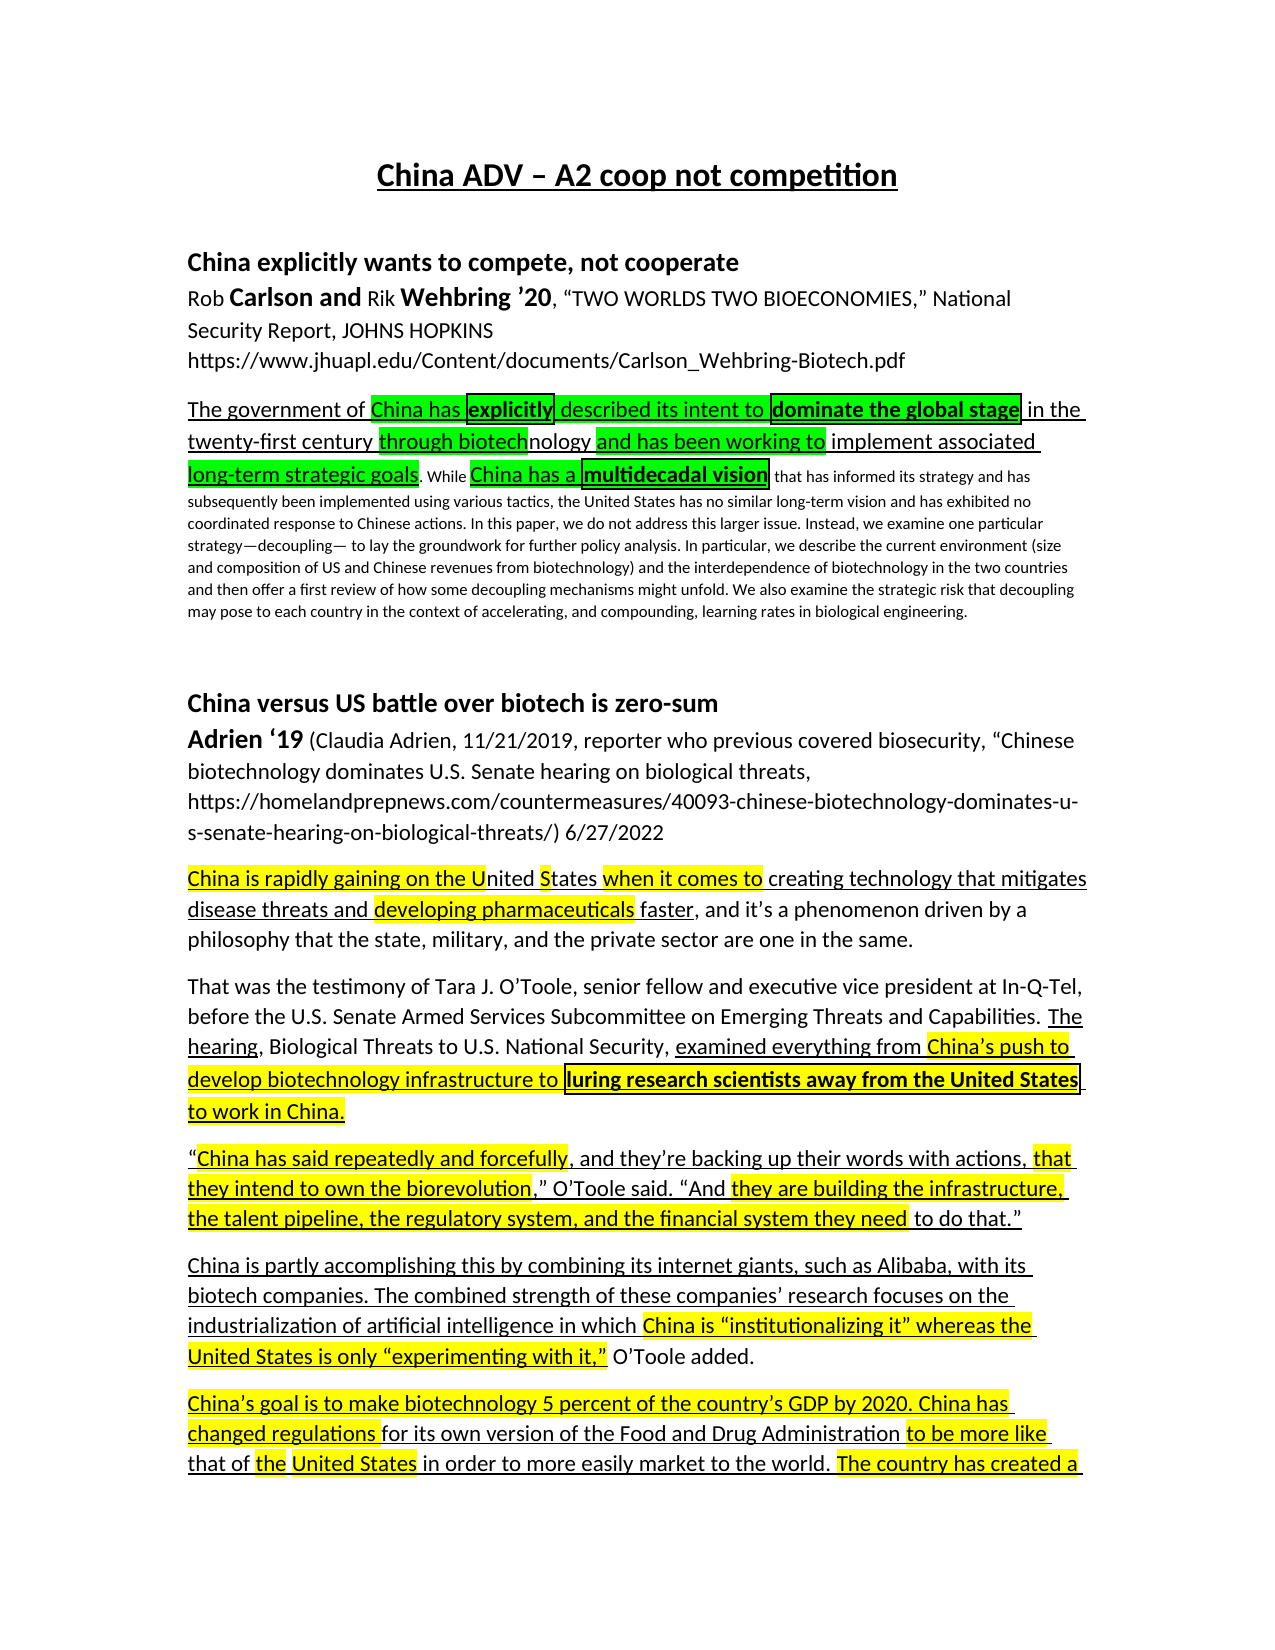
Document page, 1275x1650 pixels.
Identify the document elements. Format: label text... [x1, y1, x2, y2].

text China is rapidly gaining on the United States when it comes to creating technology that mitigates disease threats and developing pharmaceuticals faster, and it’s a phenomenon driven by a philosophy that the state, military, and the private sector are one in the same. [187, 864, 1087, 889]
subtitle China versus US battle over biotech is zero-sum [187, 686, 1087, 719]
subtitle China explicitly wants to compete, not cooperate [187, 245, 1087, 278]
text That was the testimony of Tara J. O’Toole, senior fellow and executive vice president at In-Q-Tel, before the U.S. Senate Armed Services Subcommittee on Emerging Threats and Capabilities. The hearing, Biological Threats to U.S. National Security, examined everything from China’s push to develop biotechnology infrastructure to luring research scientists away from the United States to work in China. [187, 972, 1087, 1125]
text The government of China has explicitly described its intent to dominate the global stage in the twenty-first century through biotechnology and has been working to implement associated long-term strategic goals. While China has a multidecadal vision that has informed its strategy and has subsequently been implemented using various tactics, the United States has no similar long-term vision and has exhibited no coordinated response to Chinese actions. In this paper, we do not address this larger issue. Instead, we examine one particular strategy—decoupling— to lay the groundwork for further policy analysis. In particular, we describe the current environment (size and composition of US and Chinese revenues from biotechnology) and the interdependence of biotechnology in the two countries and then offer a first review of how some decoupling mechanisms might unfold. We also examine the strategic risk that decoupling may pose to each country in the context of accelerating, and compounding, learning rates in biological engineering. [187, 393, 1087, 621]
subtitle China ADV – A2 coop not competition [187, 154, 1087, 195]
text China is rapidly gaining on the United States when it comes to creating technology that mitigates disease threats and developing pharmaceuticals faster, and it’s a phenomenon driven by a philosophy that the state, military, and the private sector are one in the same. [187, 890, 1087, 953]
text Rob Carlson and Rik Wehbring ’20, “TWO WORLDS TWO BIOECONOMIES,” National Security Report, JOHNS HOPKINS https://www.jhuapl.edu/Content/documents/Carlson_Wehbring-Biotech.pdf [187, 281, 1087, 374]
text China is partly accomplishing this by combining its internet giants, such as Alibaba, with its biotech companies. The combined strength of these companies’ research focuses on the industrialization of artificial intelligence in which China is “institutionalizing it” whereas the United States is only “experimenting with it,” O’Toole added. [187, 1251, 1087, 1370]
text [187, 1389, 1087, 1477]
text “China has said repeatedly and forcefully, and they’re backing up their words with actions, that they intend to own the biorevolution,” O’Toole said. “And they are building the infrastructure, the talent pipeline, the regulatory system, and the financial system they need to do that.” [187, 1144, 1087, 1232]
text Adrien ‘19 (Claudia Adrien, 11/21/2019, reporter who previous covered biosecurity, “Chinese biotechnology dominates U.S. Senate hearing on biological threats, https://homelandprepnews.com/countermeasures/40093-chinese-biotechnology-dominates-u-s-senate-hearing-on-biological-threats/) 6/27/2022 [187, 722, 1087, 846]
